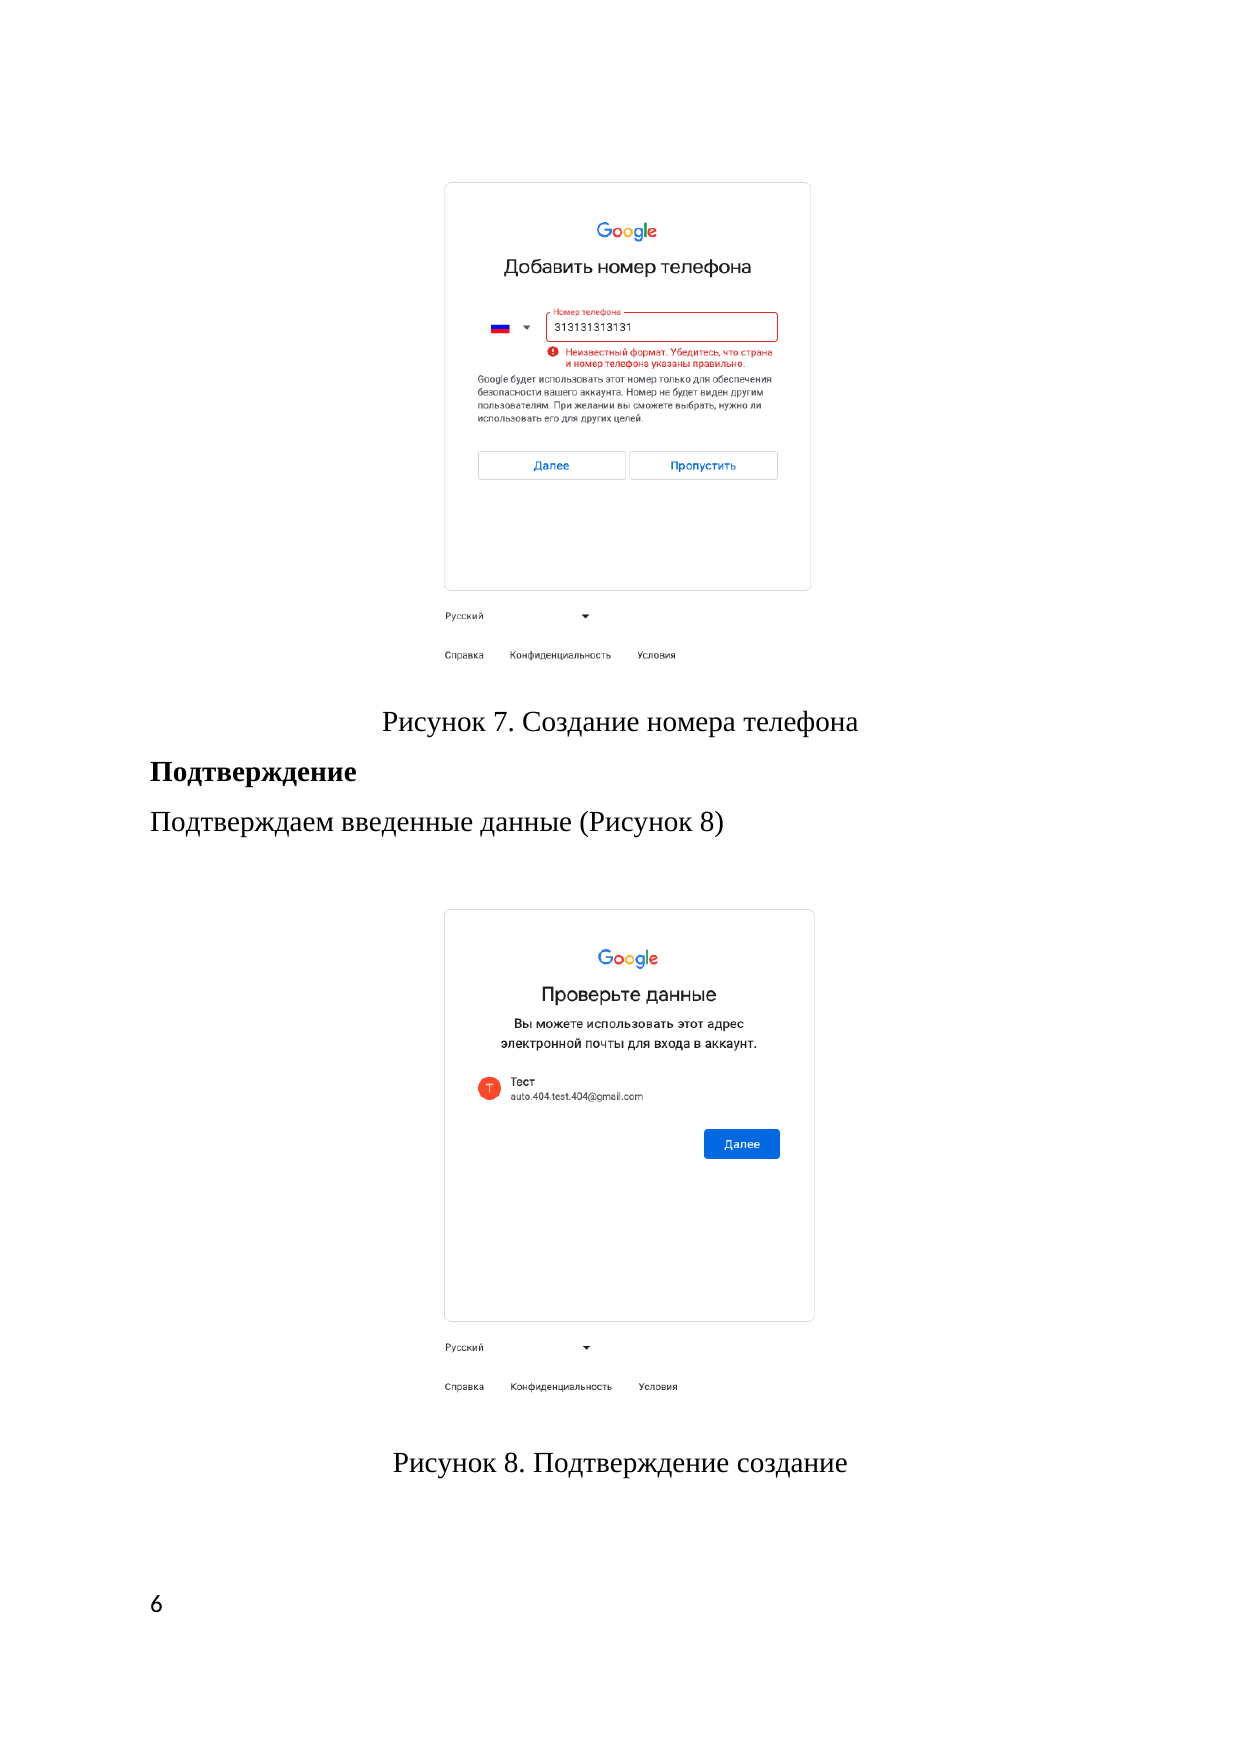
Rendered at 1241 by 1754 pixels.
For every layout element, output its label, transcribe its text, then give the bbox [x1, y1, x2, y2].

picture [407, 150, 833, 689]
text Рисунок 8. Подтверждение создание [150, 1445, 1090, 1478]
subtitle Подтверждение [150, 754, 1090, 787]
picture [401, 854, 840, 1430]
text Рисунок 7. Создание номера телефона [150, 704, 1090, 737]
text Подтверждаем введенные данные (Рисунок 8) [150, 804, 1090, 838]
